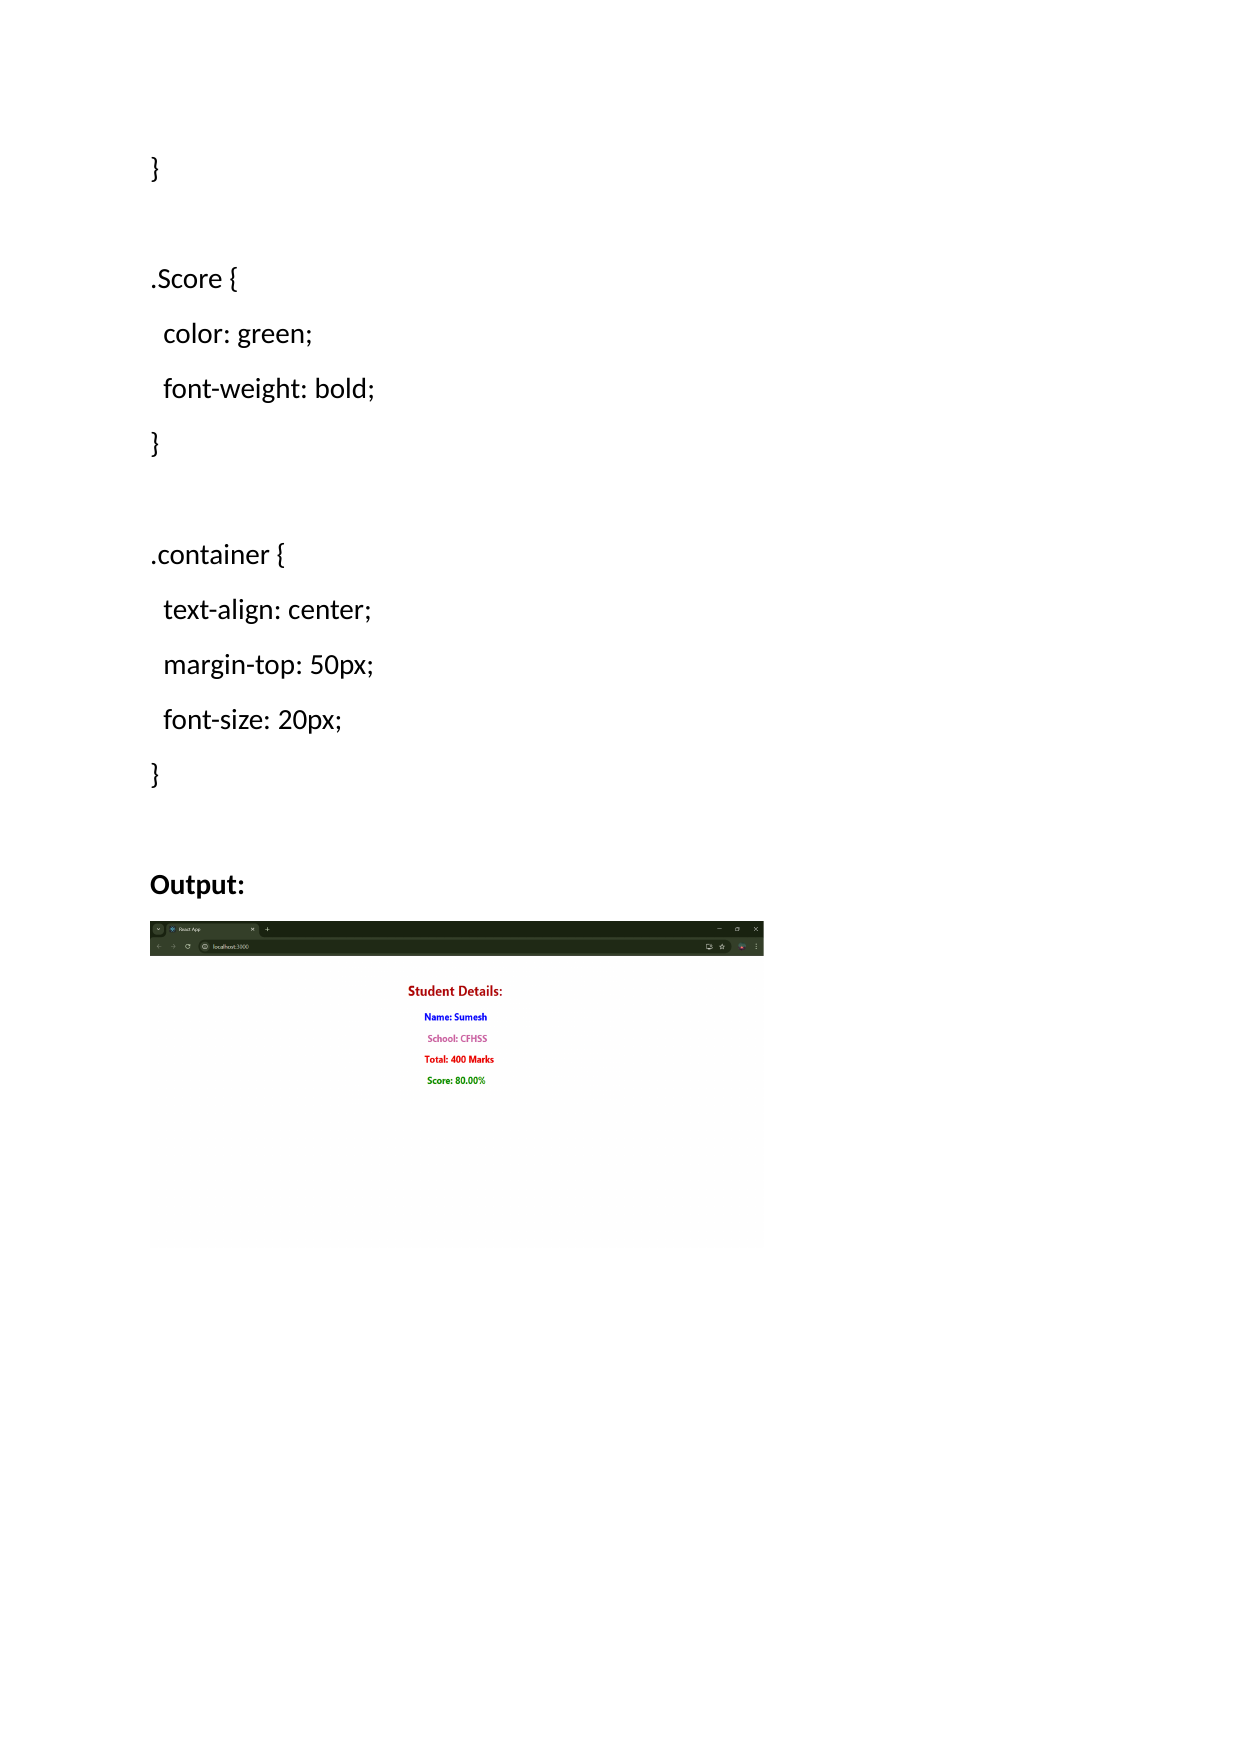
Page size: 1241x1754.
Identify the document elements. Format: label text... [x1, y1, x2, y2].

text margin-top: 50px; [150, 646, 1090, 682]
text .Score { [150, 260, 1090, 296]
text color: green; [150, 315, 1090, 351]
text } [150, 426, 1090, 461]
picture [150, 921, 764, 1248]
text text-align: center; [150, 591, 1090, 626]
text font-size: 20px; [150, 701, 1090, 737]
text Output: [150, 866, 1090, 902]
text } [150, 150, 1090, 186]
text font-weight: bold; [150, 370, 1090, 406]
text } [150, 756, 1090, 792]
text .container { [150, 536, 1090, 571]
